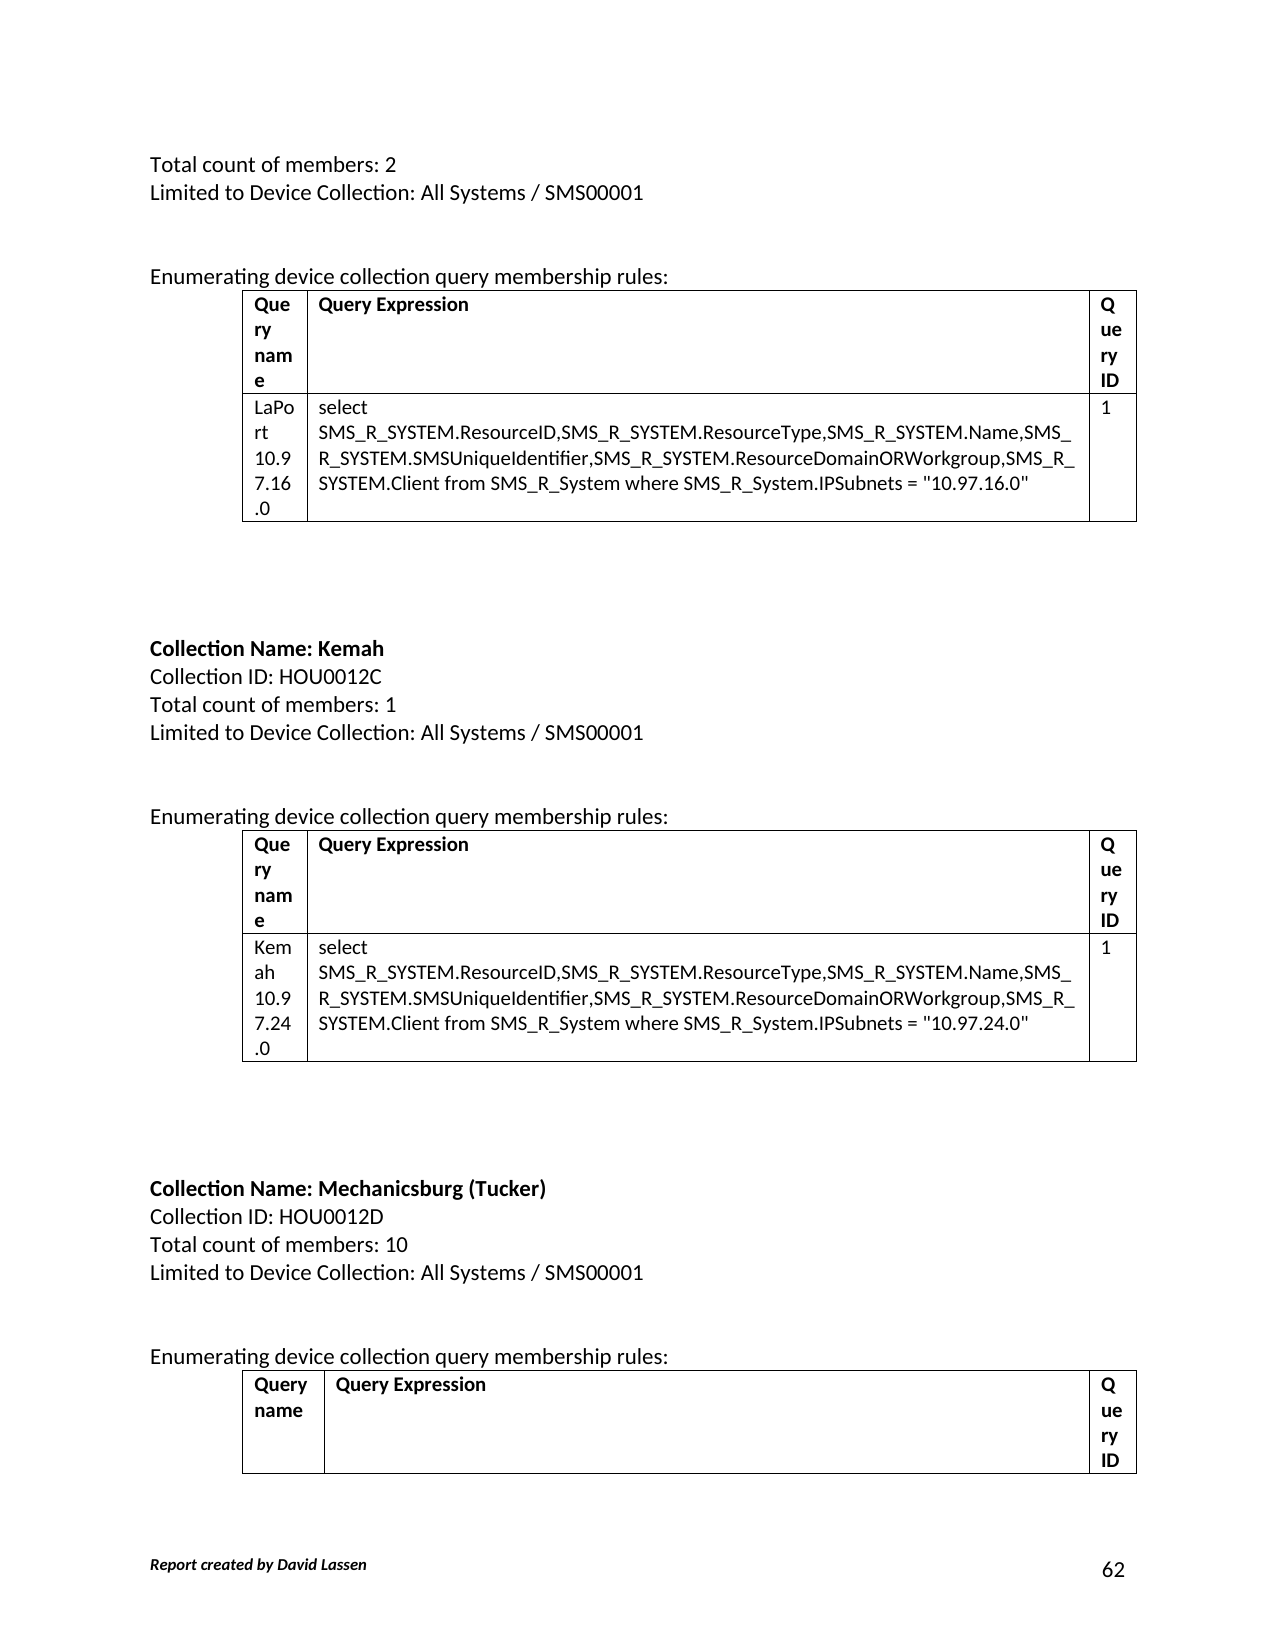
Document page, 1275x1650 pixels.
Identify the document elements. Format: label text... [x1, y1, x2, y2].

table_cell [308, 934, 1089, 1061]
text Limited to Device Collection: All Systems / SMS00001 [150, 178, 1125, 206]
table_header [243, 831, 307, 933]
text Enumerating device collection query membership rules: [150, 1342, 1125, 1370]
text Limited to Device Collection: All Systems / SMS00001 [150, 1258, 1125, 1286]
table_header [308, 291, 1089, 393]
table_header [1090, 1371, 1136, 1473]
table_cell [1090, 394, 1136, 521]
text Enumerating device collection query membership rules: [150, 802, 1125, 830]
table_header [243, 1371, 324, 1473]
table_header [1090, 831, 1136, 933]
text Collection Name: Mechanicsburg (Tucker) [150, 1174, 1125, 1202]
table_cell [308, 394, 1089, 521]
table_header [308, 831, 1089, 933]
text Total count of members: 1 [150, 690, 1125, 718]
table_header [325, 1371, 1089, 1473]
text Collection Name: Kemah [150, 634, 1125, 662]
text Enumerating device collection query membership rules: [150, 262, 1125, 290]
text Collection ID: HOU0012D [150, 1202, 1125, 1230]
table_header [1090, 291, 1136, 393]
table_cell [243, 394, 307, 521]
text Total count of members: 10 [150, 1230, 1125, 1258]
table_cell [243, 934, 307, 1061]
text Total count of members: 2 [150, 150, 1125, 178]
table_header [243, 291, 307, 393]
text Limited to Device Collection: All Systems / SMS00001 [150, 718, 1125, 746]
text Collection ID: HOU0012C [150, 662, 1125, 690]
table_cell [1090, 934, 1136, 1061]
